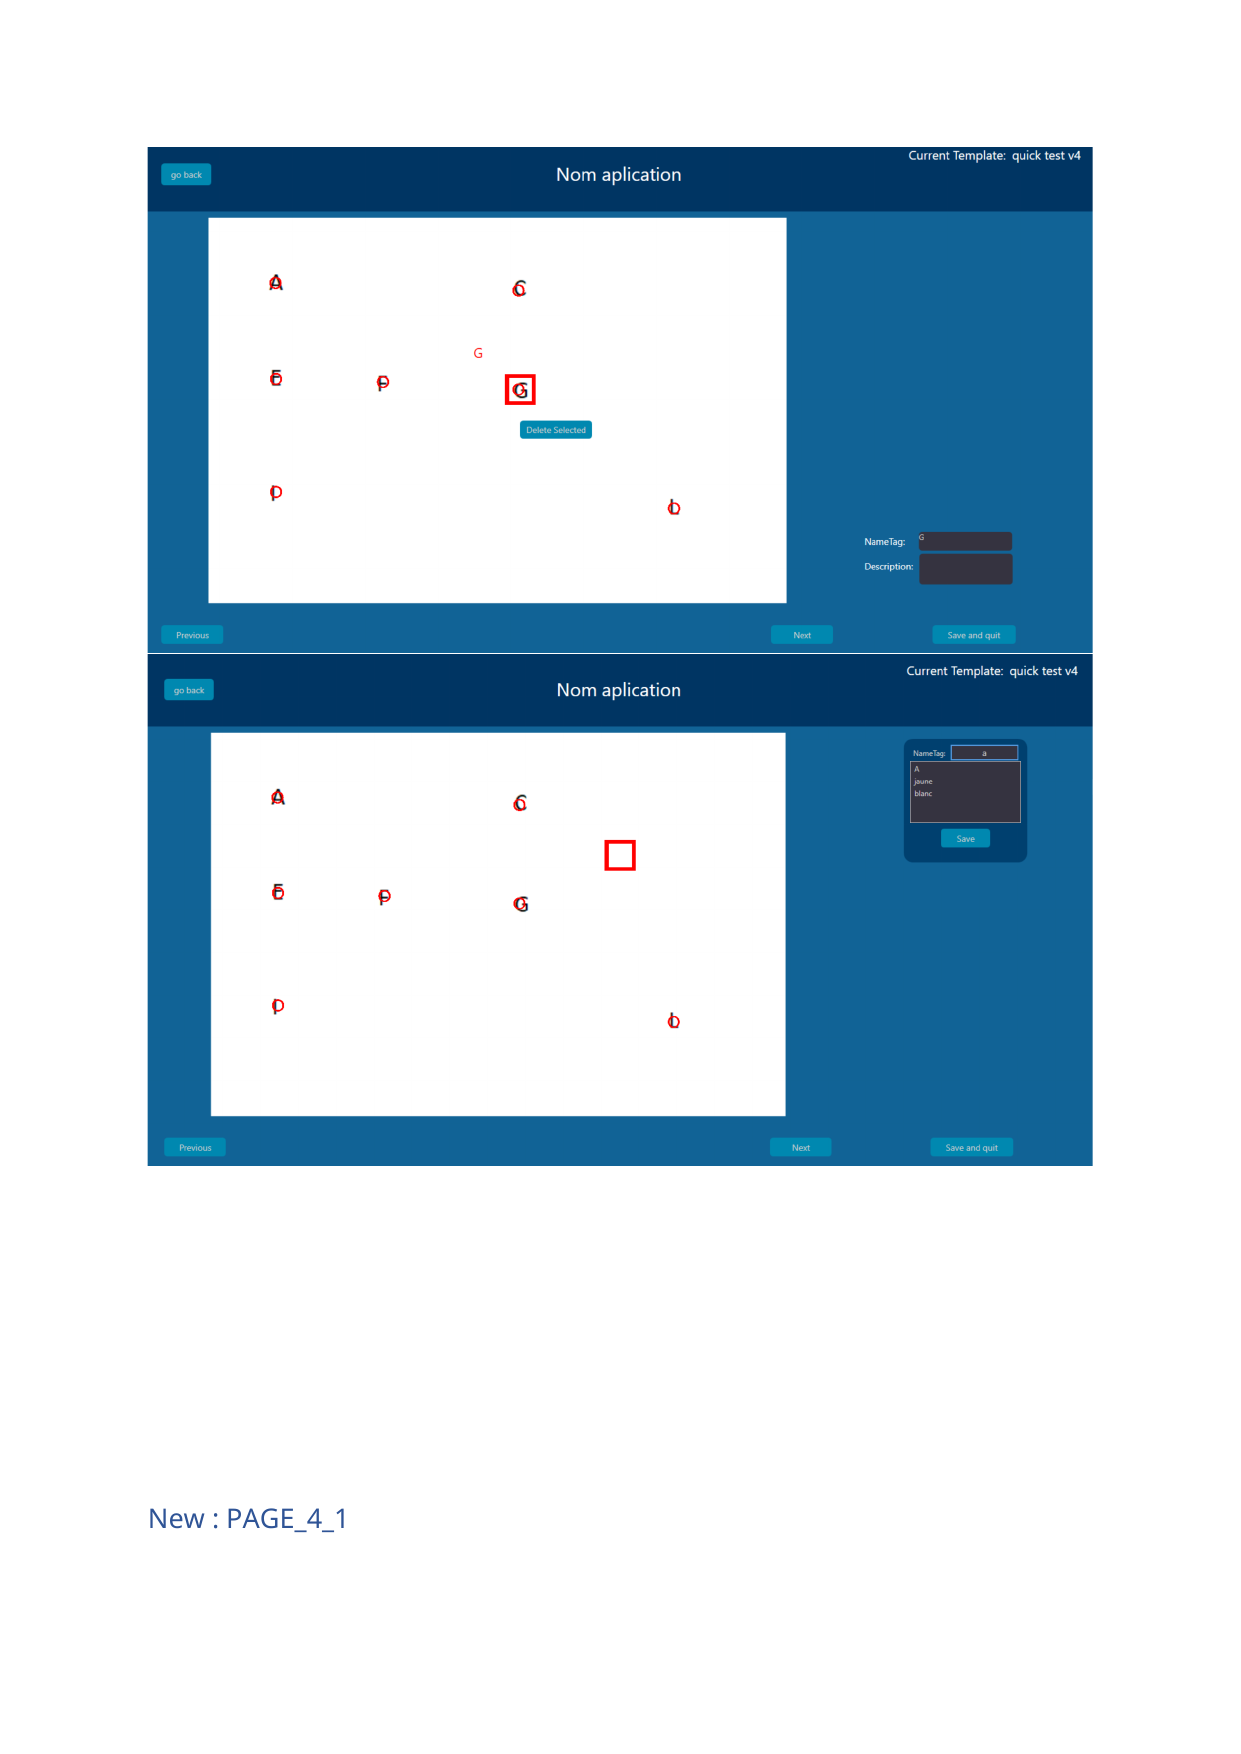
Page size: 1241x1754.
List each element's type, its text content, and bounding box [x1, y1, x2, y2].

picture [147, 654, 1093, 1166]
subtitle New : PAGE_4_1 [148, 1499, 1093, 1536]
picture [147, 147, 1093, 653]
